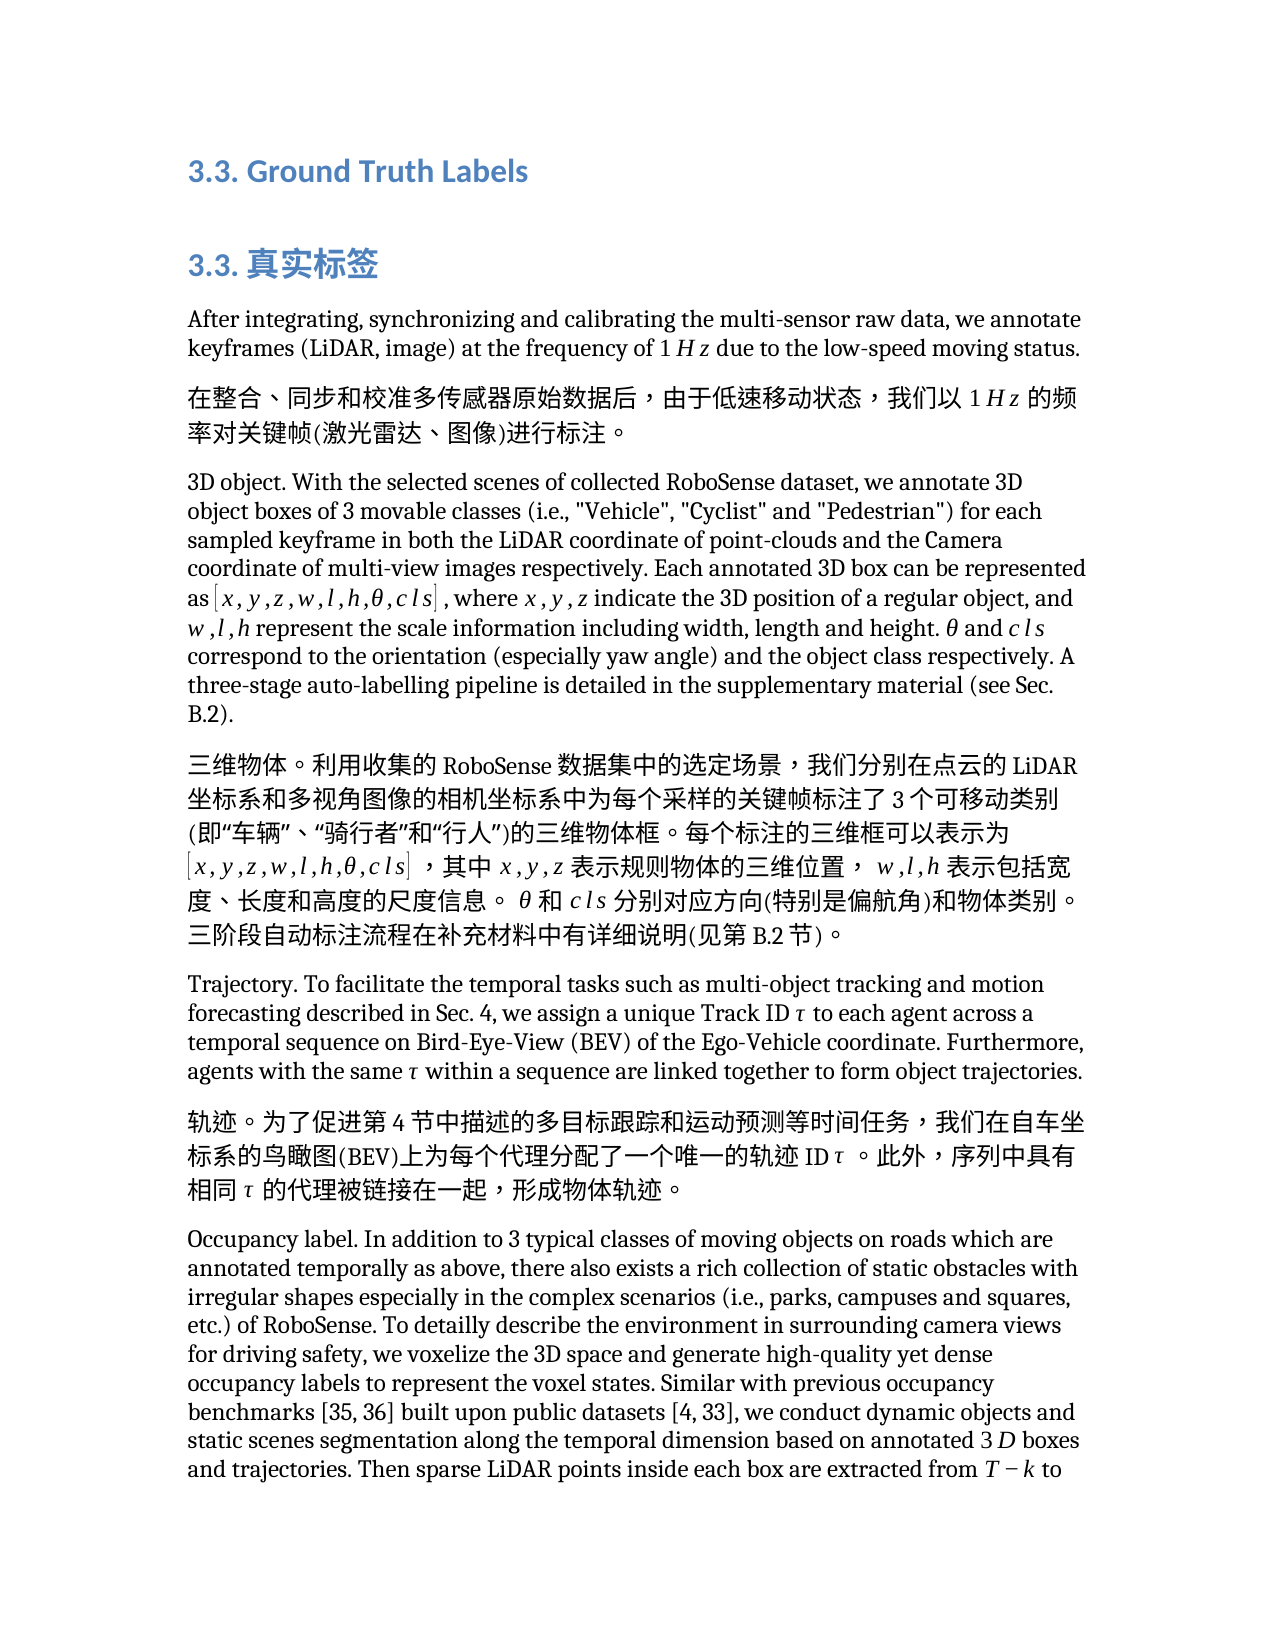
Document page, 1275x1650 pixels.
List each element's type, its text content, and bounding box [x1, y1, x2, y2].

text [187, 1225, 1087, 1484]
text 3D object. With the selected scenes of collected RoboSense dataset, we annotate 3D object boxes of 3 movable classes (i.e., "Vehicle", "Cyclist" and "Pedestrian") for each sampled keyframe in both the LiDAR coordinate of point-clouds and the Camera coordinate of multi-view images respectively. Each annotated 3D box can be represented as , where indicate the 3D position of a regular object, and represent the scale information including width, length and height. and correspond to the orientation (especially yaw angle) and the object class respectively. A three-stage auto-labelling pipeline is detailed in the supplementary material (see Sec. B.2). [187, 468, 1087, 728]
text After integrating, synchronizing and calibrating the multi-sensor raw data, we annotate keyframes (LiDAR, image) at the frequency of due to the low-speed moving status. [187, 305, 1087, 362]
text 轨迹。为了促进第4节中描述的多目标跟踪和运动预测等时间任务，我们在自车坐标系的鸟瞰图(BEV)上为每个代理分配了一个唯一的轨迹ID 。此外，序列中具有相同 的代理被链接在一起，形成物体轨迹。 [187, 1104, 1087, 1206]
text Trajectory. To facilitate the temporal tasks such as multi-object tracking and motion forecasting described in Sec. 4, we assign a unique Track ID to each agent across a temporal sequence on Bird-Eye-View (BEV) of the Ego-Vehicle coordinate. Furthermore, agents with the same within a sequence are linked together to form object trajectories. [187, 970, 1087, 1085]
subtitle 3.3. Ground Truth Labels [187, 150, 1087, 191]
text 在整合、同步和校准多传感器原始数据后，由于低速移动状态，我们以 的频率对关键帧(激光雷达、图像)进行标注。 [187, 381, 1087, 449]
subtitle 3.3. 真实标签 [187, 241, 1087, 286]
text 三维物体。利用收集的RoboSense数据集中的选定场景，我们分别在点云的LiDAR坐标系和多视角图像的相机坐标系中为每个采样的关键帧标注了3个可移动类别(即“车辆”、“骑行者”和“行人”)的三维物体框。每个标注的三维框可以表示为 ，其中 表示规则物体的三维位置， 表示包括宽度、长度和高度的尺度信息。 和 分别对应方向(特别是偏航角)和物体类别。三阶段自动标注流程在补充材料中有详细说明(见第B.2节)。 [187, 747, 1087, 952]
